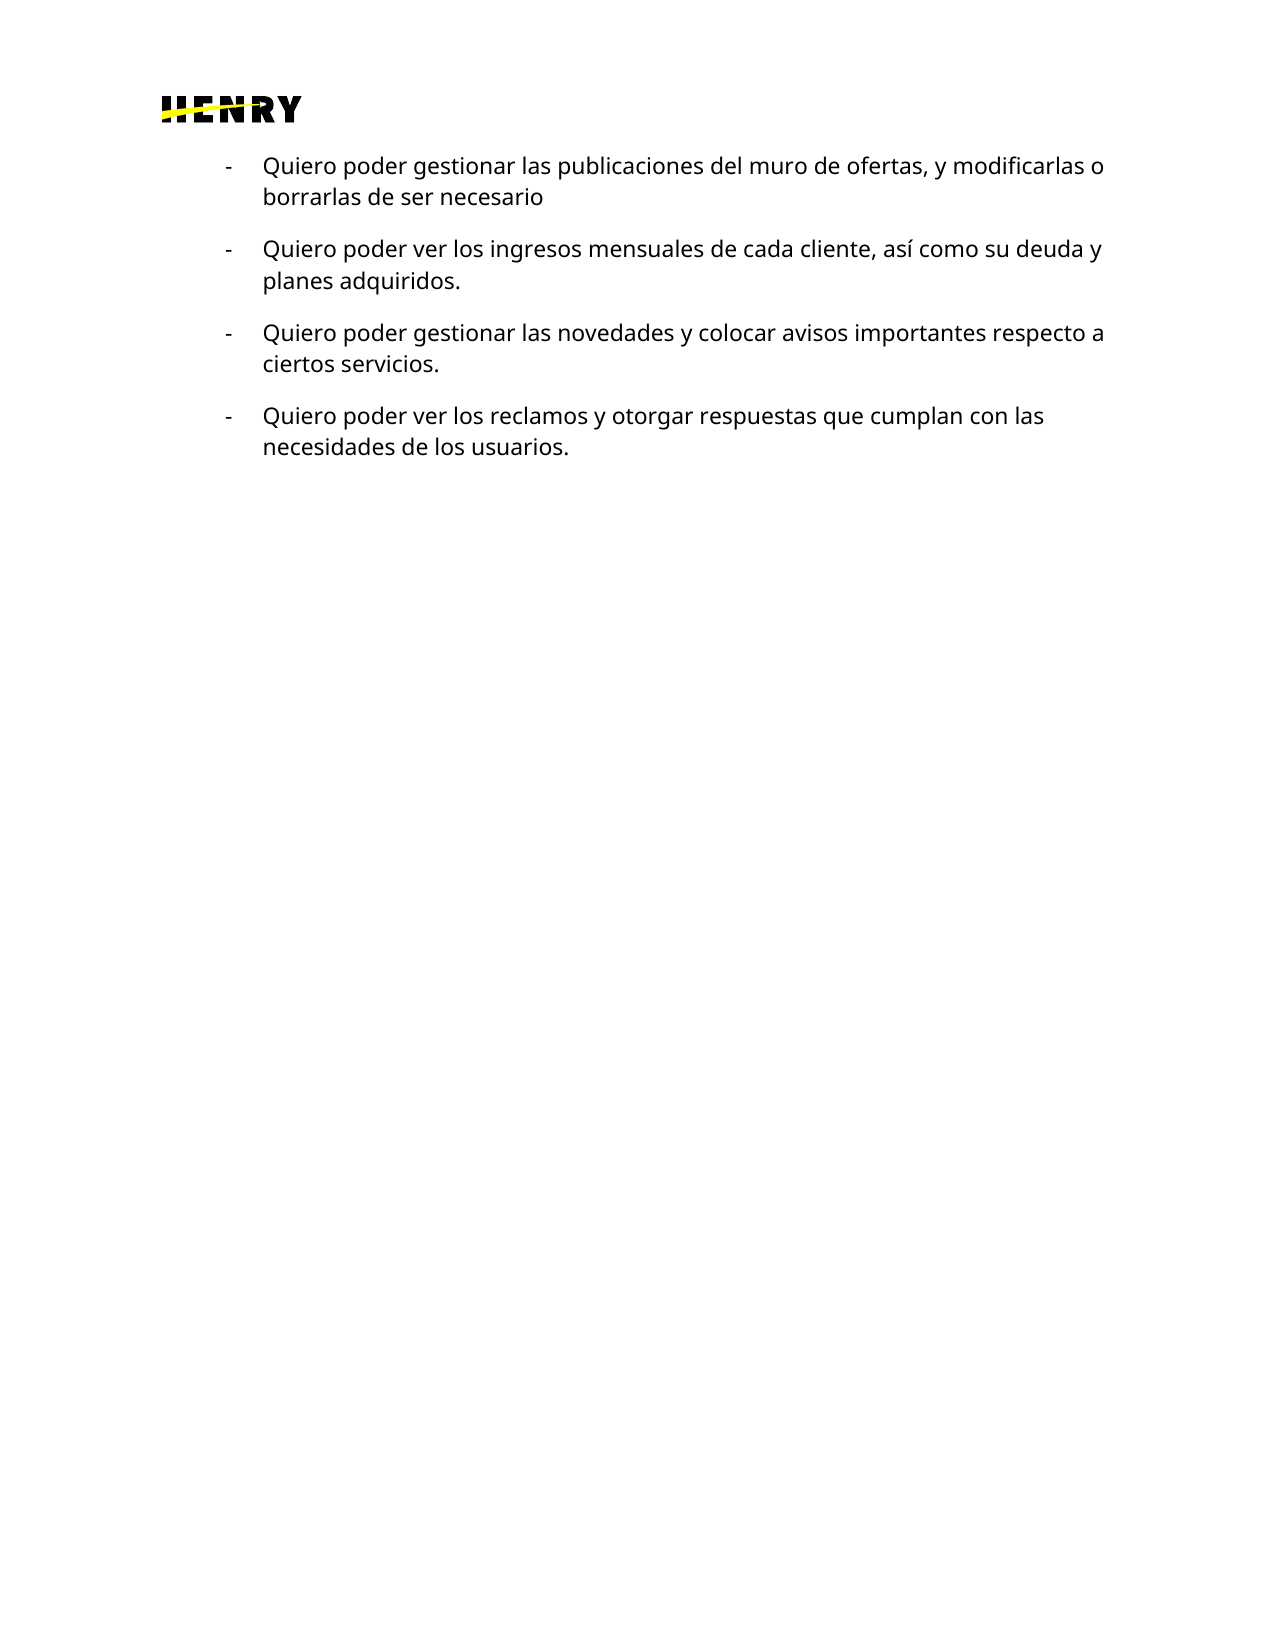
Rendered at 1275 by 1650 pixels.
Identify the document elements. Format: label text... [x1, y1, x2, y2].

list Quiero poder gestionar las publicaciones del muro de ofertas, y modificarlas o borrarlas de ser necesario [225, 150, 1125, 212]
list Quiero poder gestionar las novedades y colocar avisos importantes respecto a ciertos servicios. [225, 317, 1125, 379]
picture [150, 75, 321, 142]
list Quiero poder ver los reclamos y otorgar respuestas que cumplan con las necesidades de los usuarios. [225, 400, 1125, 462]
list Quiero poder ver los ingresos mensuales de cada cliente, así como su deuda y planes adquiridos. [225, 233, 1125, 296]
